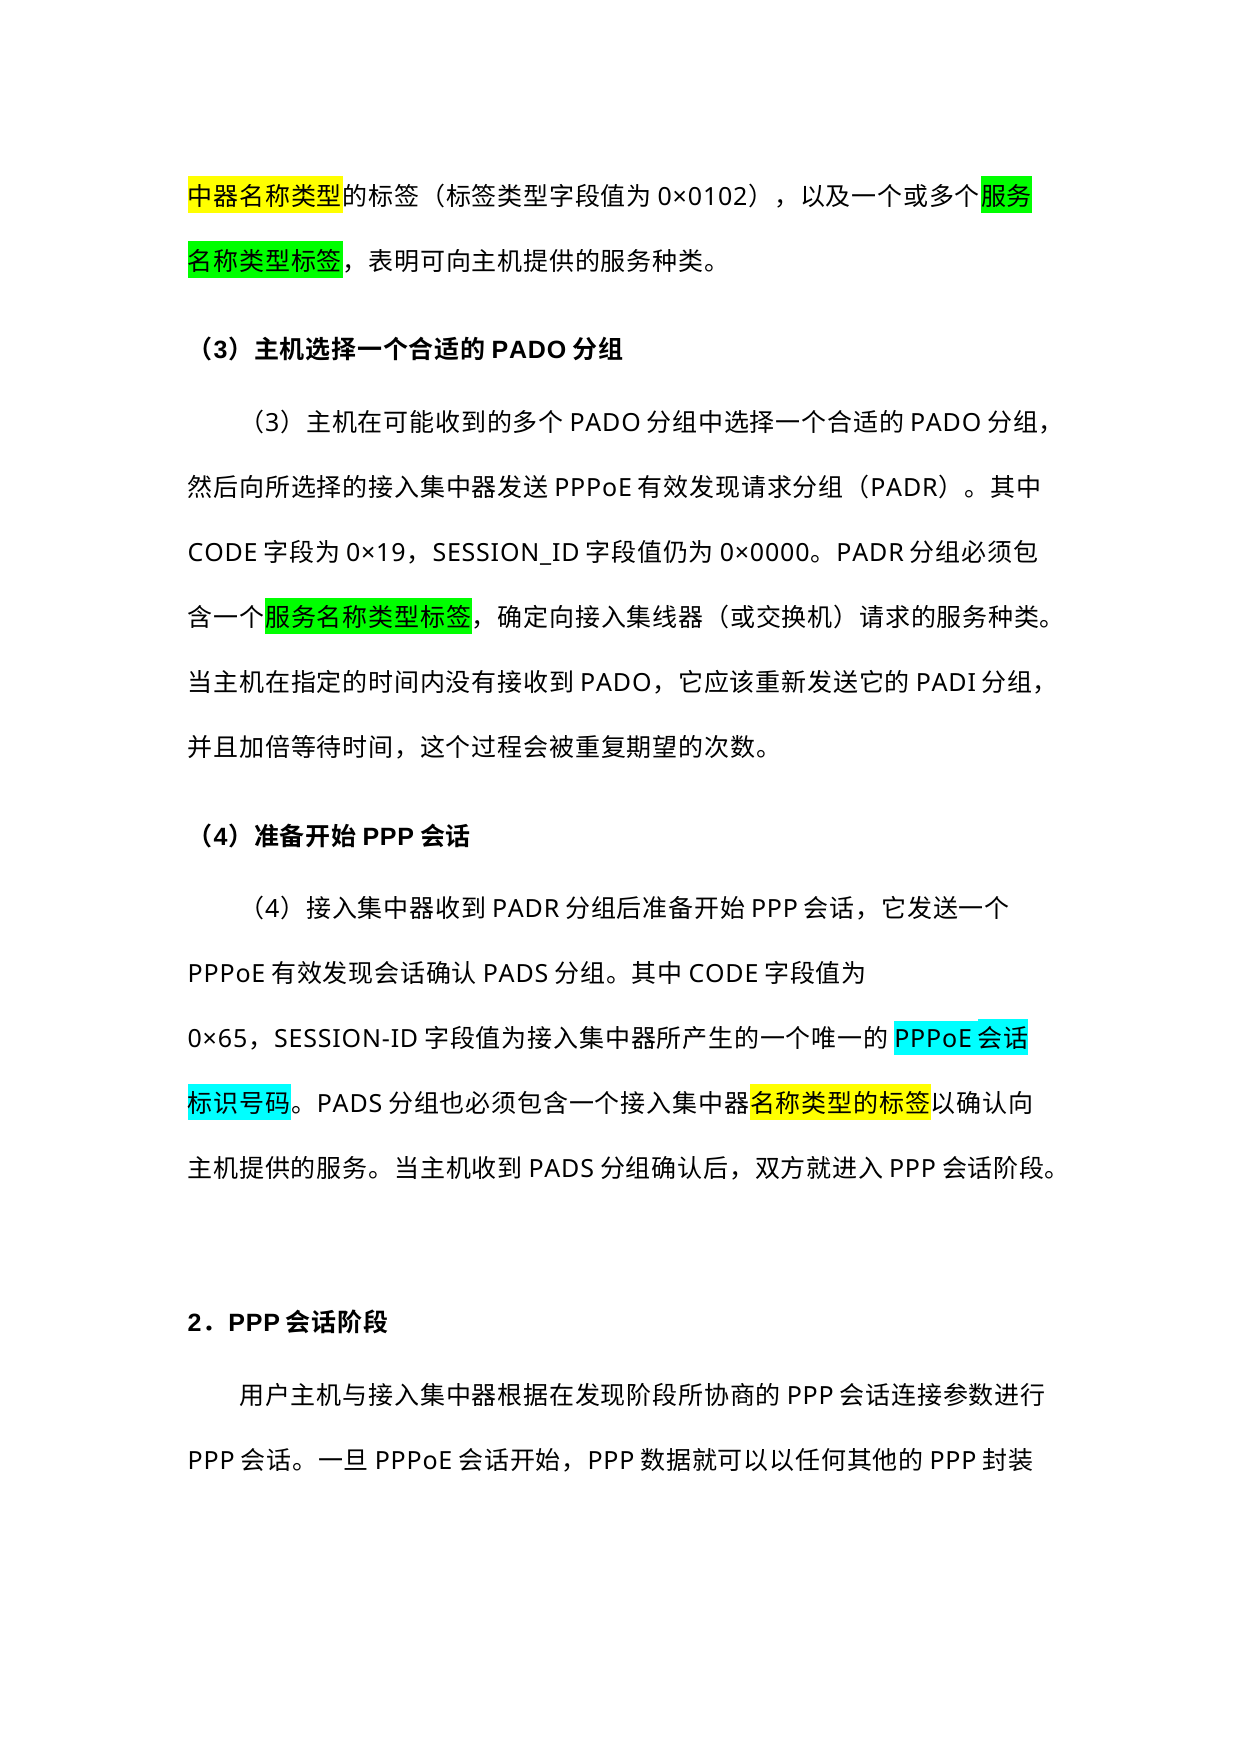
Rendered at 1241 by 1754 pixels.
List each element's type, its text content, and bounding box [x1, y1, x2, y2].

text （3）主机在可能收到的多个PADO分组中选择一个合适的PADO分组，然后向所选择的接入集中器发送PPPoE有效发现请求分组（PADR）。其中CODE字段为0×19，SESSION_ID字段值仍为0×0000。PADR分组必须包含一个服务名称类型标签，确定向接入集线器（或交换机）请求的服务种类。当主机在指定的时间内没有接收到PADO，它应该重新发送它的PADI分组，并且加倍等待时间，这个过程会被重复期望的次数。 [187, 388, 1053, 778]
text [187, 1361, 1053, 1491]
text 2．PPP会话阶段 [187, 1288, 1053, 1353]
text （4）准备开始PPP会话 [187, 802, 1053, 867]
text （3）主机选择一个合适的PADO分组 [187, 315, 1053, 380]
text （4）接入集中器收到PADR分组后准备开始PPP会话，它发送一个PPPoE有效发现会话确认PADS分组。其中CODE字段值为0×65，SESSION-ID字段值为接入集中器所产生的一个唯一的PPPoE会话标识号码。PADS分组也必须包含一个接入集中器名称类型的标签以确认向主机提供的服务。当主机收到PADS分组确认后，双方就进入PPP会话阶段。 [187, 874, 1053, 1264]
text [187, 162, 1053, 292]
